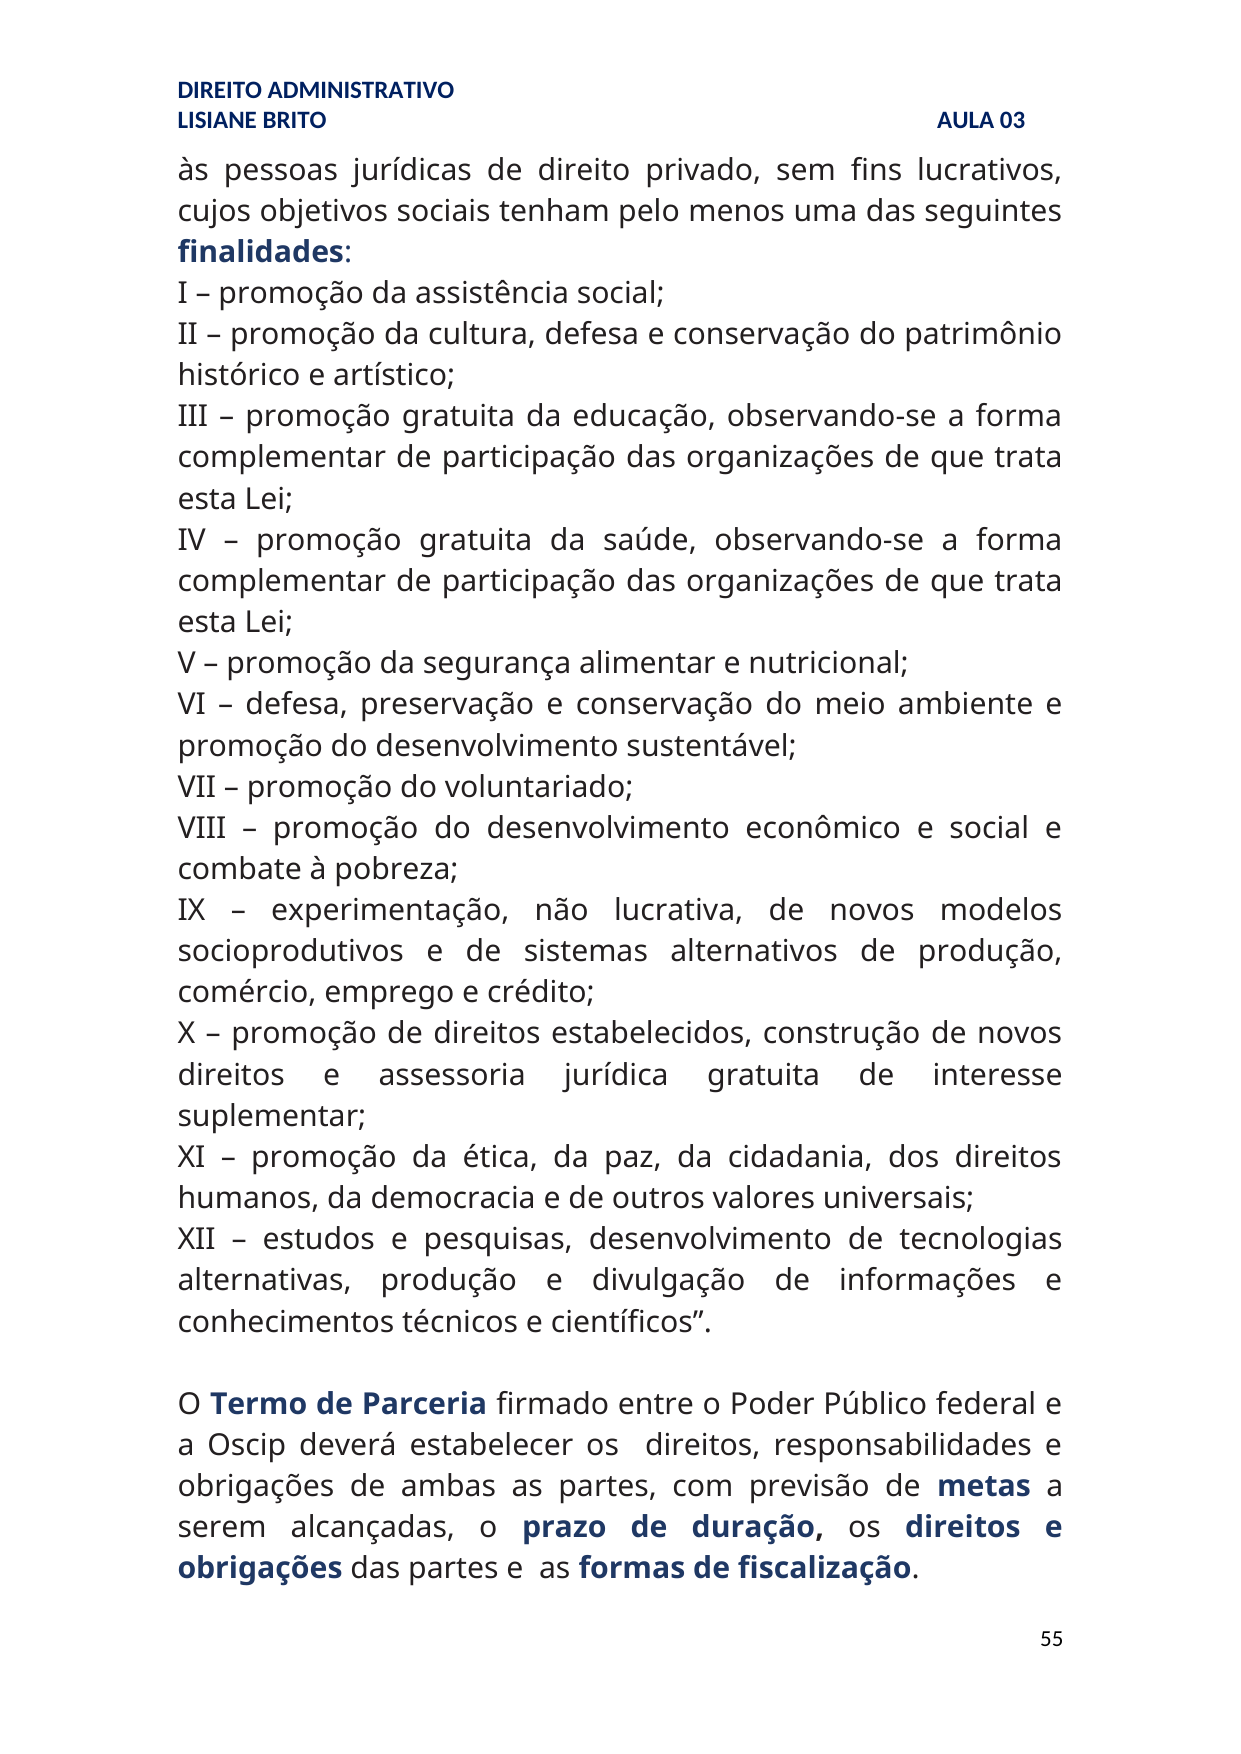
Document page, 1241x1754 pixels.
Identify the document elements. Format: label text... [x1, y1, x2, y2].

text X – promoção de direitos estabelecidos, construção de novos direitos e assessoria jurídica gratuita de interesse suplementar; [177, 1012, 1063, 1135]
text VII – promoção do voluntariado; [177, 765, 1063, 806]
text VI – defesa, preservação e conservação do meio ambiente e promoção do desenvolvimento sustentável; [177, 682, 1063, 765]
text IX – experimentação, não lucrativa, de novos modelos socioprodutivos e de sistemas alternativos de produção, comércio, emprego e crédito; [177, 888, 1063, 1012]
text O Termo de Parceria firmado entre o Poder Público federal e a Oscip deverá estabelecer os direitos, responsabilidades e obrigações de ambas as partes, com previsão de metas a serem alcançadas, o prazo de duração, os direitos e obrigações das partes e as formas de fiscalização. [177, 1382, 1063, 1588]
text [177, 148, 1063, 271]
text II – promoção da cultura, defesa e conservação do patrimônio histórico e artístico; [177, 312, 1063, 394]
text V – promoção da segurança alimentar e nutricional; [177, 641, 1063, 682]
text I – promoção da assistência social; [177, 271, 1063, 312]
text XI – promoção da ética, da paz, da cidadania, dos direitos humanos, da democracia e de outros valores universais; [177, 1135, 1063, 1217]
text IV – promoção gratuita da saúde, observando-se a forma complementar de participação das organizações de que trata esta Lei; [177, 518, 1063, 641]
text III – promoção gratuita da educação, observando-se a forma complementar de participação das organizações de que trata esta Lei; [177, 394, 1063, 518]
text XII – estudos e pesquisas, desenvolvimento de tecnologias alternativas, produção e divulgação de informações e conhecimentos técnicos e científicos”. [177, 1217, 1063, 1341]
text VIII – promoção do desenvolvimento econômico e social e combate à pobreza; [177, 806, 1063, 888]
